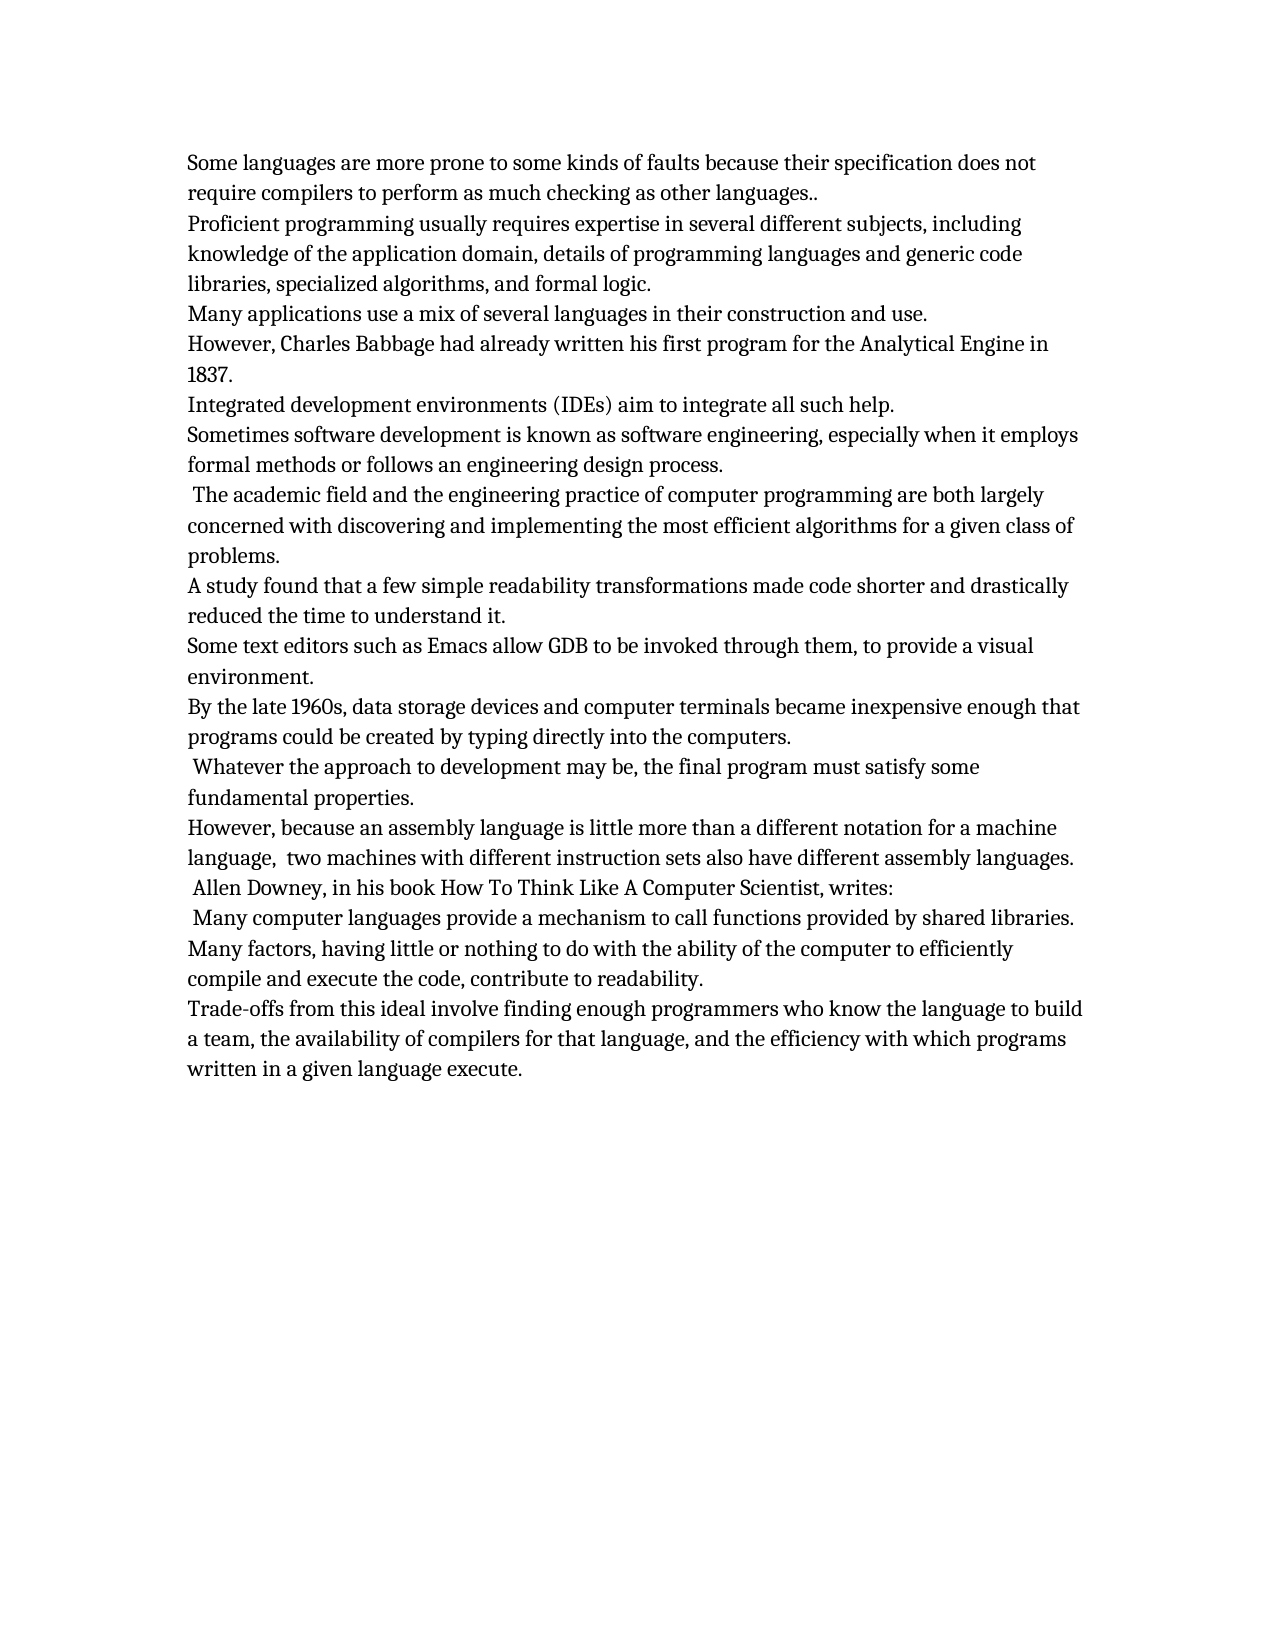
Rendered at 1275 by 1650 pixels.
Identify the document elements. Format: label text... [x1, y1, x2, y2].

text Some languages are more prone to some kinds of faults because their specification does not require compilers to perform as much checking as other languages.. Proficient programming usually requires expertise in several different subjects, including knowledge of the application domain, details of programming languages and generic code libraries, specialized algorithms, and formal logic. Many applications use a mix of several languages in their construction and use. However, Charles Babbage had already written his first program for the Analytical Engine in 1837. Integrated development environments (IDEs) aim to integrate all such help. Sometimes software development is known as software engineering, especially when it employs formal methods or follows an engineering design process. The academic field and the engineering practice of computer programming are both largely concerned with discovering and implementing the most efficient algorithms for a given class of problems. A study found that a few simple readability transformations made code shorter and drastically reduced the time to understand it. Some text editors such as Emacs allow GDB to be invoked through them, to provide a visual environment. By the late 1960s, data storage devices and computer terminals became inexpensive enough that programs could be created by typing directly into the computers. Whatever the approach to development may be, the final program must satisfy some fundamental properties. However, because an assembly language is little more than a different notation for a machine language, two machines with different instruction sets also have different assembly languages. Allen Downey, in his book How To Think Like A Computer Scientist, writes: Many computer languages provide a mechanism to call functions provided by shared libraries. Many factors, having little or nothing to do with the ability of the computer to efficiently compile and execute the code, contribute to readability. Trade-offs from this ideal involve finding enough programmers who know the language to build a team, the availability of compilers for that language, and the efficiency with which programs written in a given language execute. [187, 150, 1087, 1083]
